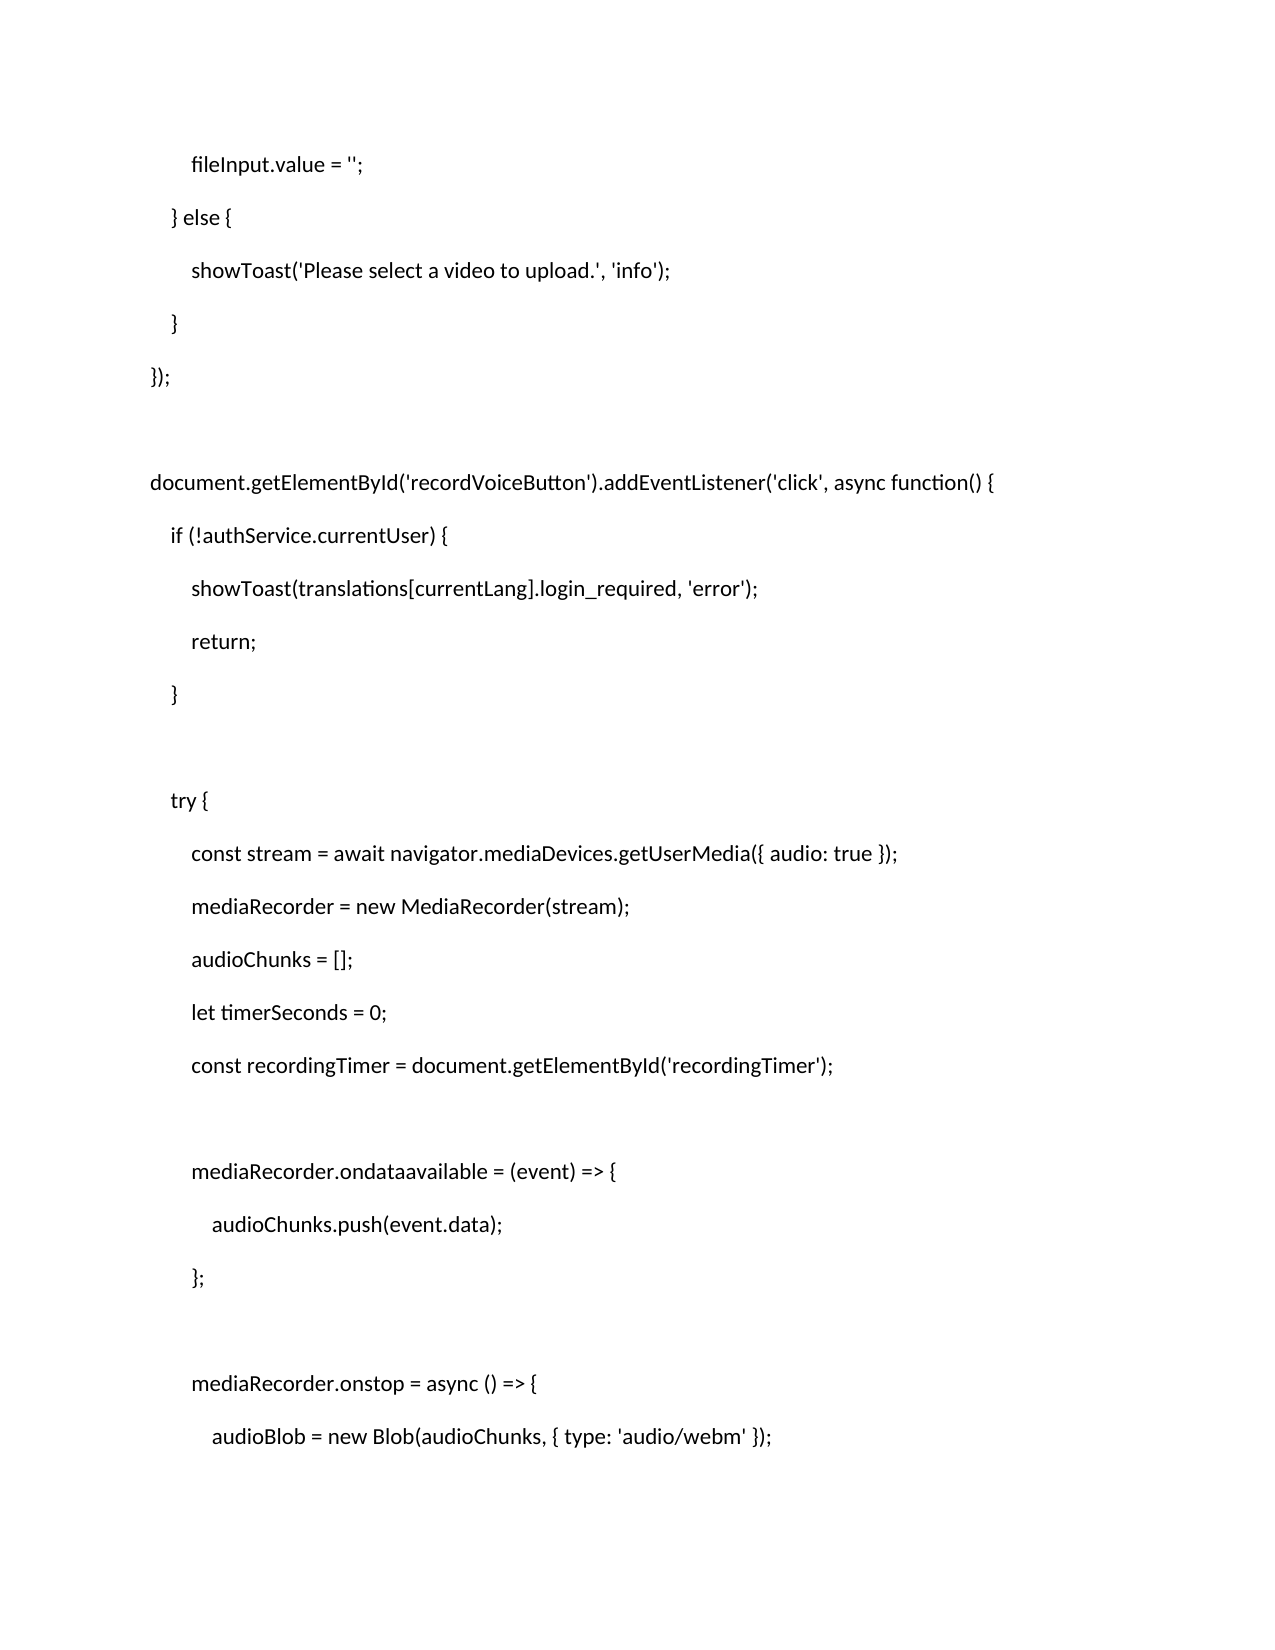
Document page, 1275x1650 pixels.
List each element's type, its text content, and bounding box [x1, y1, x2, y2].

text } [150, 309, 1125, 337]
text audioBlob = new Blob(audioChunks, { type: 'audio/webm' }); [150, 1422, 1125, 1451]
text showToast('Please select a video to upload.', 'info'); [150, 256, 1125, 284]
text audioChunks.push(event.data); [150, 1210, 1125, 1238]
text mediaRecorder = new MediaRecorder(stream); [150, 892, 1125, 920]
text if (!authService.currentUser) { [150, 521, 1125, 549]
text }; [150, 1263, 1125, 1291]
text mediaRecorder.ondataavailable = (event) => { [150, 1157, 1125, 1185]
text } [150, 680, 1125, 708]
text }); [150, 362, 1125, 390]
text return; [150, 627, 1125, 655]
text try { [150, 786, 1125, 814]
text mediaRecorder.onstop = async () => { [150, 1369, 1125, 1397]
text } else { [150, 203, 1125, 231]
text const stream = await navigator.mediaDevices.getUserMedia({ audio: true }); [150, 839, 1125, 867]
text audioChunks = []; [150, 945, 1125, 973]
text const recordingTimer = document.getElementById('recordingTimer'); [150, 1051, 1125, 1079]
text showToast(translations[currentLang].login_required, 'error'); [150, 574, 1125, 602]
text fileInput.value = ''; [150, 150, 1125, 178]
text document.getElementById('recordVoiceButton').addEventListener('click', async function() { [150, 468, 1125, 496]
text let timerSeconds = 0; [150, 998, 1125, 1026]
